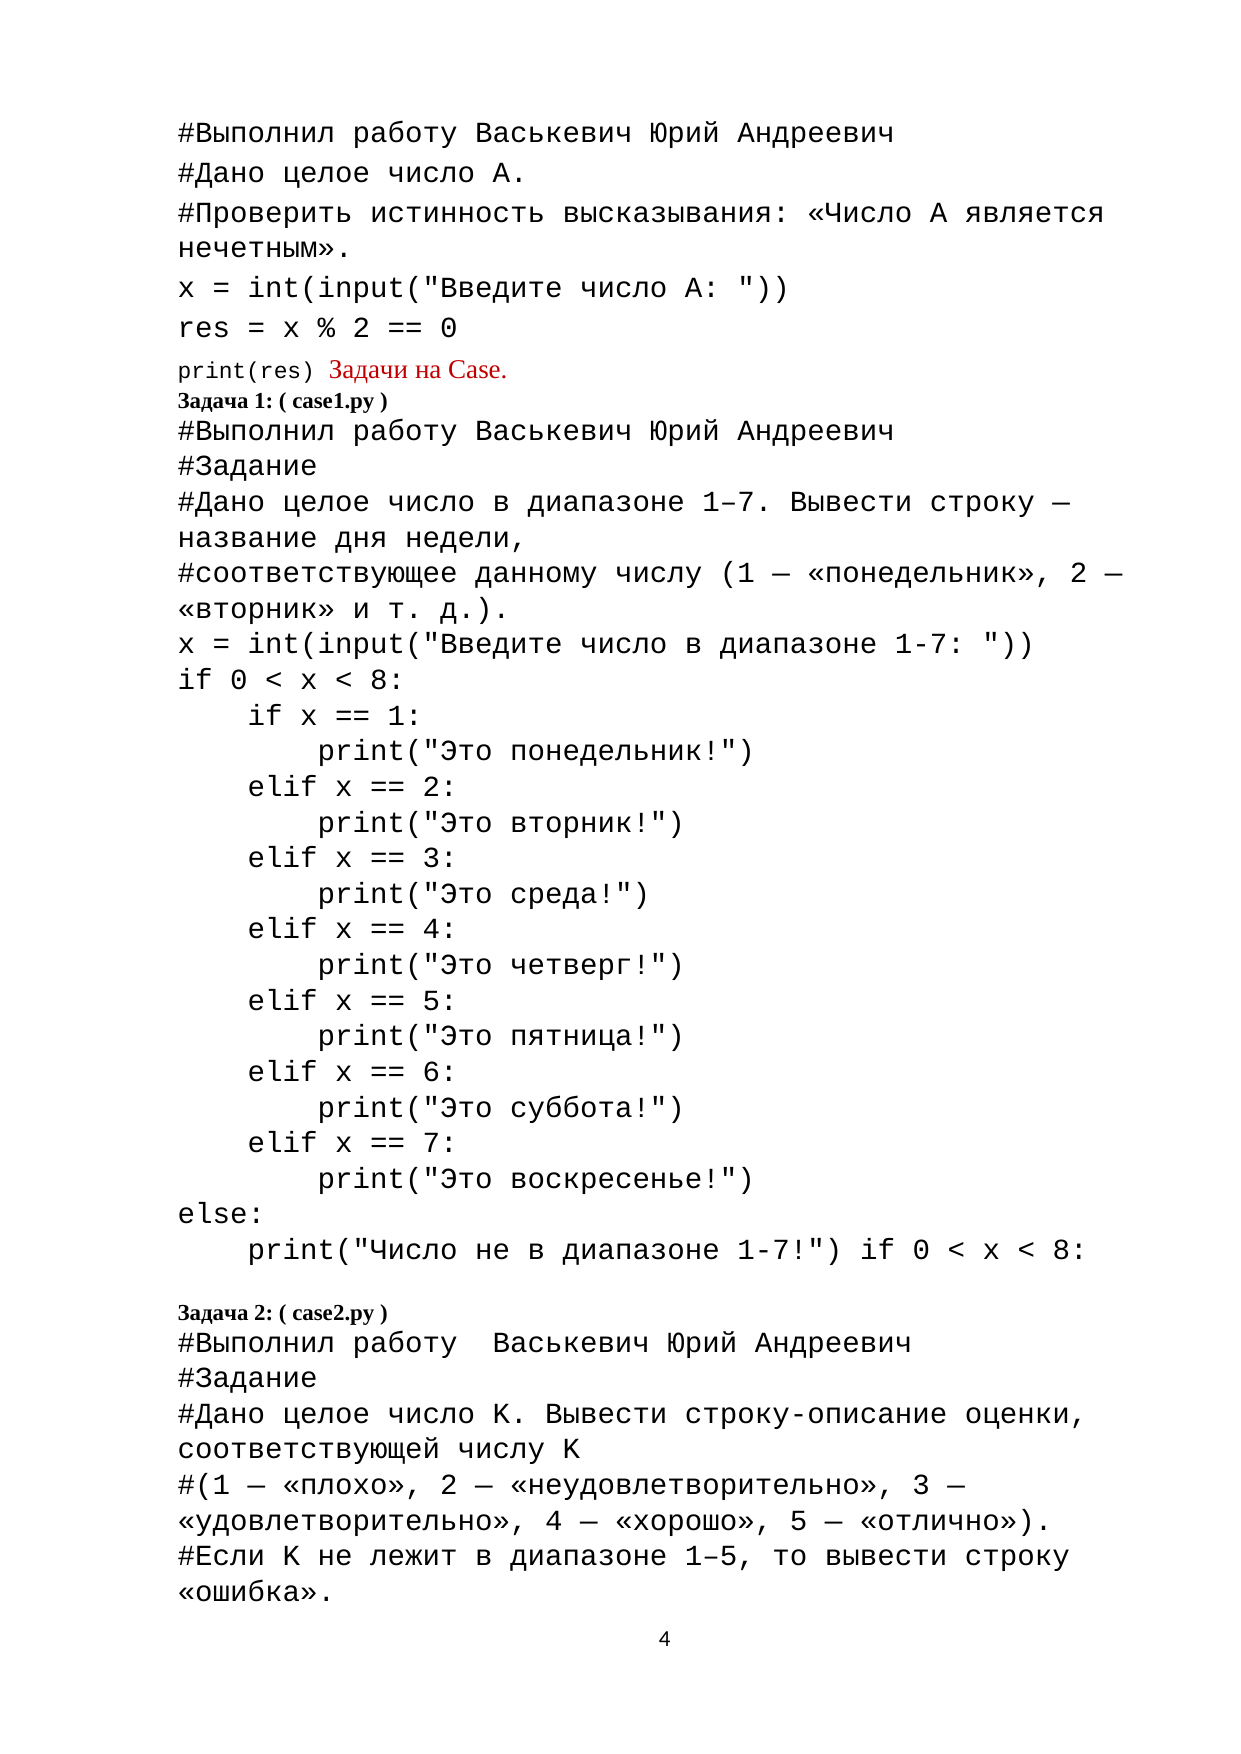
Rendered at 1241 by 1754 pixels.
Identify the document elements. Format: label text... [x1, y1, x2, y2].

text if 0 < x < 8: [177, 665, 1152, 698]
text x = int(input("Введите число в диапазоне 1-7: ")) [177, 629, 1152, 663]
text elif x == 6: [177, 1057, 1152, 1090]
text else: [177, 1199, 1152, 1233]
subtitle #Дано целое число A. [177, 158, 1152, 191]
text print("Это понедельник!") [177, 736, 1152, 769]
subtitle #Проверить истинность высказывания: «Число A является нечетным». [177, 198, 1152, 266]
text elif x == 4: [177, 914, 1152, 948]
text print("Это среда!") [177, 879, 1152, 912]
text elif x == 3: [177, 843, 1152, 876]
text print("Это четверг!") [177, 950, 1152, 983]
text #Дано целое число K. Вывести строку-описание оценки, соответствующей числу K [177, 1399, 1152, 1468]
text #соответствующее данному числу (1 — «понедельник», 2 — «вторник» и т. д.). [177, 558, 1152, 627]
text Задача 1: ( case1.py ) [177, 387, 1152, 414]
text elif x == 5: [177, 986, 1152, 1019]
subtitle print(res) Задачи на Case. [177, 353, 1152, 385]
text elif x == 7: [177, 1128, 1152, 1161]
text #Выполнил работу Васькевич Юрий Андреевич [177, 416, 1152, 449]
subtitle x = int(input("Введите число A: ")) [177, 273, 1152, 306]
text print("Число не в диапазоне 1-7!") if 0 < x < 8: [177, 1235, 1152, 1268]
text #(1 — «плохо», 2 — «неудовлетворительно», 3 — «удовлетворительно», 4 — «хорошо», 5 — «отлично»). [177, 1470, 1152, 1539]
text if x == 1: [177, 701, 1152, 734]
text #Дано целое число в диапазоне 1–7. Вывести строку — название дня недели, [177, 487, 1152, 556]
text #Задание [177, 451, 1152, 484]
text #Если K не лежит в диапазоне 1–5, то вывести строку «ошибка». [177, 1541, 1152, 1610]
text print("Это пятница!") [177, 1021, 1152, 1054]
subtitle #Выполнил работу Васькевич Юрий Андреевич [177, 118, 1152, 151]
subtitle res = x % 2 == 0 [177, 313, 1152, 346]
text #Выполнил работу Васькевич Юрий Андреевич [177, 1328, 1152, 1361]
text elif x == 2: [177, 772, 1152, 805]
text #Задание [177, 1363, 1152, 1396]
text Задача 2: ( case2.py ) [177, 1299, 1152, 1326]
text print("Это воскресенье!") [177, 1164, 1152, 1197]
text print("Это вторник!") [177, 808, 1152, 841]
text print("Это суббота!") [177, 1093, 1152, 1126]
